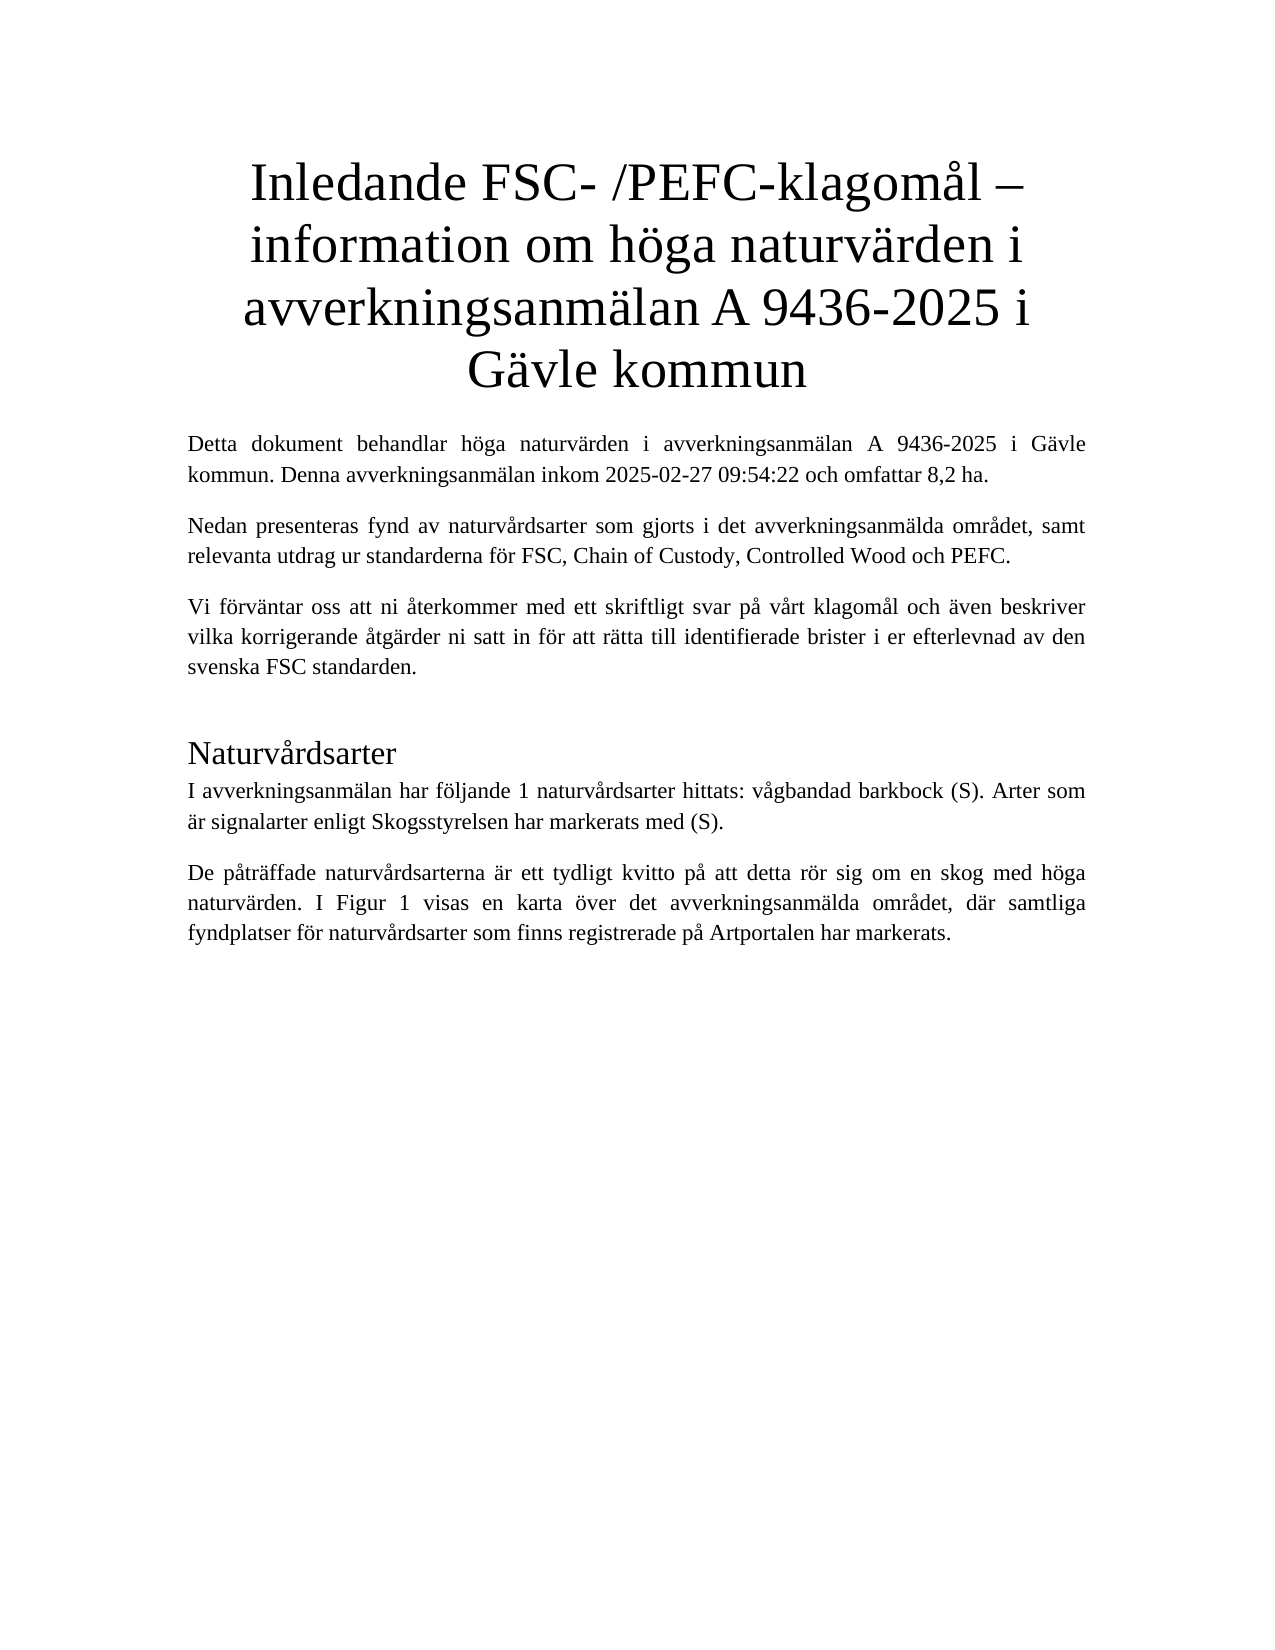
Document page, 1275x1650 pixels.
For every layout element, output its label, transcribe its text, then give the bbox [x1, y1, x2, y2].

text I avverkningsanmälan har följande 1 naturvårdsarter hittats: vågbandad barkbock (S). Arter som är signalarter enligt Skogsstyrelsen har markerats med (S). [187, 778, 1087, 834]
text De påträffade naturvårdsarterna är ett tydligt kvitto på att detta rör sig om en skog med höga naturvärden. I Figur 1 visas en karta över det avverkningsanmälda området, där samtliga fyndplatser för naturvårdsarter som finns registrerade på Artportalen har markerats. [187, 859, 1087, 946]
subtitle Naturvårdsarter [187, 733, 1087, 772]
text Nedan presenteras fynd av naturvårdsarter som gjorts i det avverkningsanmälda området, samt relevanta utdrag ur standarderna för FSC, Chain of Custody, Controlled Wood och PEFC. [187, 512, 1087, 568]
title Inledande FSC- /PEFC-klagomål – information om höga naturvärden i avverkningsanmälan A 9436-2025 i Gävle kommun [187, 150, 1087, 399]
text Detta dokument behandlar höga naturvärden i avverkningsanmälan A 9436-2025 i Gävle kommun. Denna avverkningsanmälan inkom 2025-02-27 09:54:22 och omfattar 8,2 ha. [187, 430, 1087, 487]
text Vi förväntar oss att ni återkommer med ett skriftligt svar på vårt klagomål och även beskriver vilka korrigerande åtgärder ni satt in för att rätta till identifierade brister i er efterlevnad av den svenska FSC standarden. [187, 593, 1087, 680]
